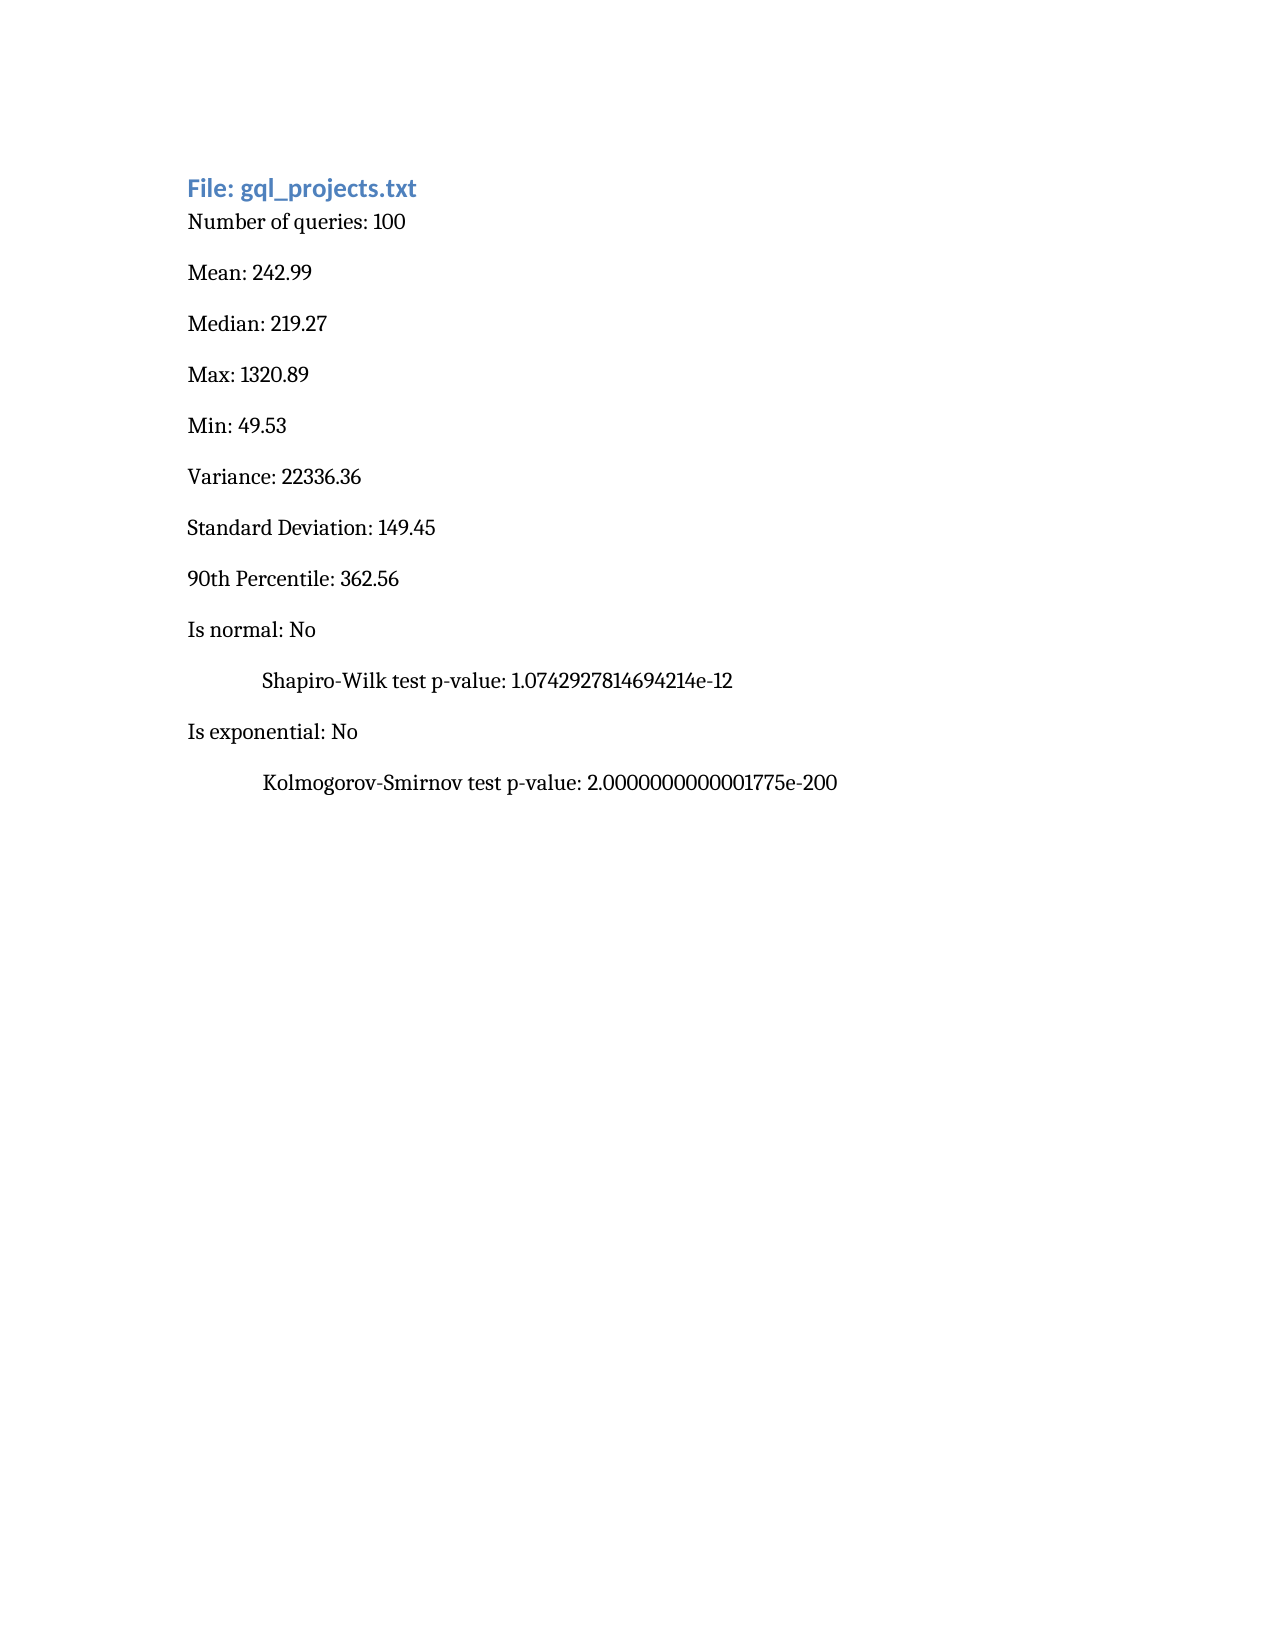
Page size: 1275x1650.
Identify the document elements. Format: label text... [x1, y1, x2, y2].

text Variance: 22336.36 [187, 464, 1087, 490]
text Shapiro-Wilk test p-value: 1.0742927814694214e-12 [187, 668, 1087, 694]
text Max: 1320.89 [187, 362, 1087, 388]
text Kolmogorov-Smirnov test p-value: 2.0000000000001775e-200 [187, 770, 1087, 797]
text Number of queries: 100 [187, 209, 1087, 235]
text Mean: 242.99 [187, 260, 1087, 286]
text Is exponential: No [187, 719, 1087, 746]
text Min: 49.53 [187, 413, 1087, 439]
text Standard Deviation: 149.45 [187, 515, 1087, 541]
text Median: 219.27 [187, 311, 1087, 337]
subtitle File: gql_projects.txt [187, 171, 1087, 204]
text Is normal: No [187, 617, 1087, 643]
text 90th Percentile: 362.56 [187, 566, 1087, 592]
